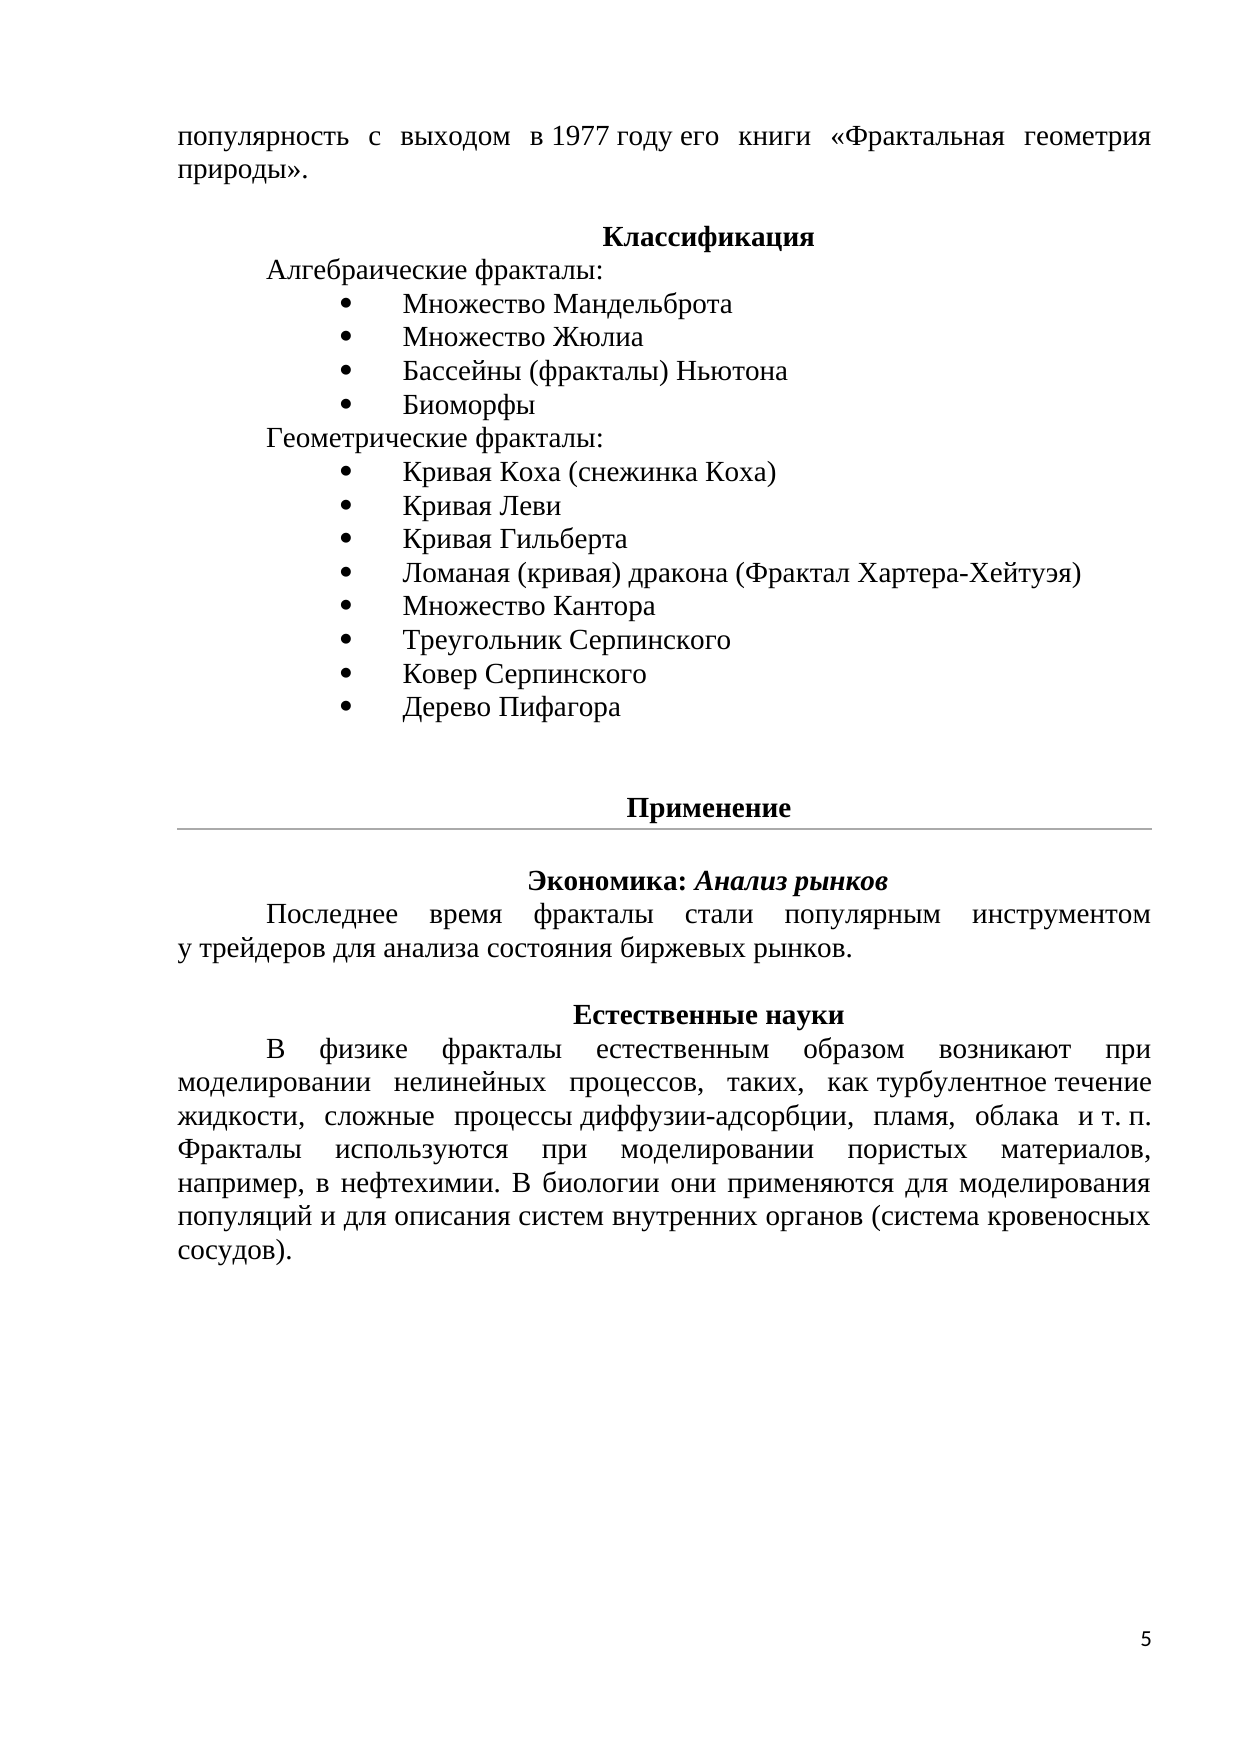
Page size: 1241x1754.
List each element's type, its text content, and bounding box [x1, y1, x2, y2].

subtitle Естественные науки [177, 997, 1152, 1031]
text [177, 118, 1152, 185]
list Множество Мандельброта [252, 286, 1152, 319]
subtitle Применение [177, 790, 1152, 828]
list Ковер Серпинского [252, 656, 1152, 689]
list Множество Кантора [252, 588, 1152, 622]
list Ломаная (кривая) дракона (Фрактал Хартера-Хейтуэя) [252, 555, 1152, 588]
text Последнее время фракталы стали популярным инструментом у трейдеров для анализа состояния биржевых рынков. [177, 897, 1152, 964]
text В физике фракталы естественным образом возникают при моделировании нелинейных процессов, таких, как турбулентное течение жидкости, сложные процессы диффузии-адсорбции, пламя, облака и т. п. Фракталы используются при моделировании пористых материалов, например, в нефтехимии. В биологии они применяются для моделирования популяций и для описания систем внутренних органов (система кровеносных сосудов). [177, 1031, 1152, 1266]
list Треугольник Серпинского [252, 622, 1152, 656]
list Бассейны (фракталы) Ньютона [252, 353, 1152, 387]
text Классификация [177, 219, 1152, 252]
list Дерево Пифагора [252, 689, 1152, 723]
list Кривая Коха (снежинка Коха) [252, 454, 1152, 488]
list Множество Жюлиа [252, 319, 1152, 353]
list Кривая Леви [252, 488, 1152, 521]
subtitle Экономика: Анализ рынков [177, 863, 1152, 897]
text Геометрические фракталы: [177, 420, 1152, 454]
list Биоморфы [252, 387, 1152, 420]
list Кривая Гильберта [252, 521, 1152, 555]
text Алгебраические фракталы: [177, 252, 1152, 286]
